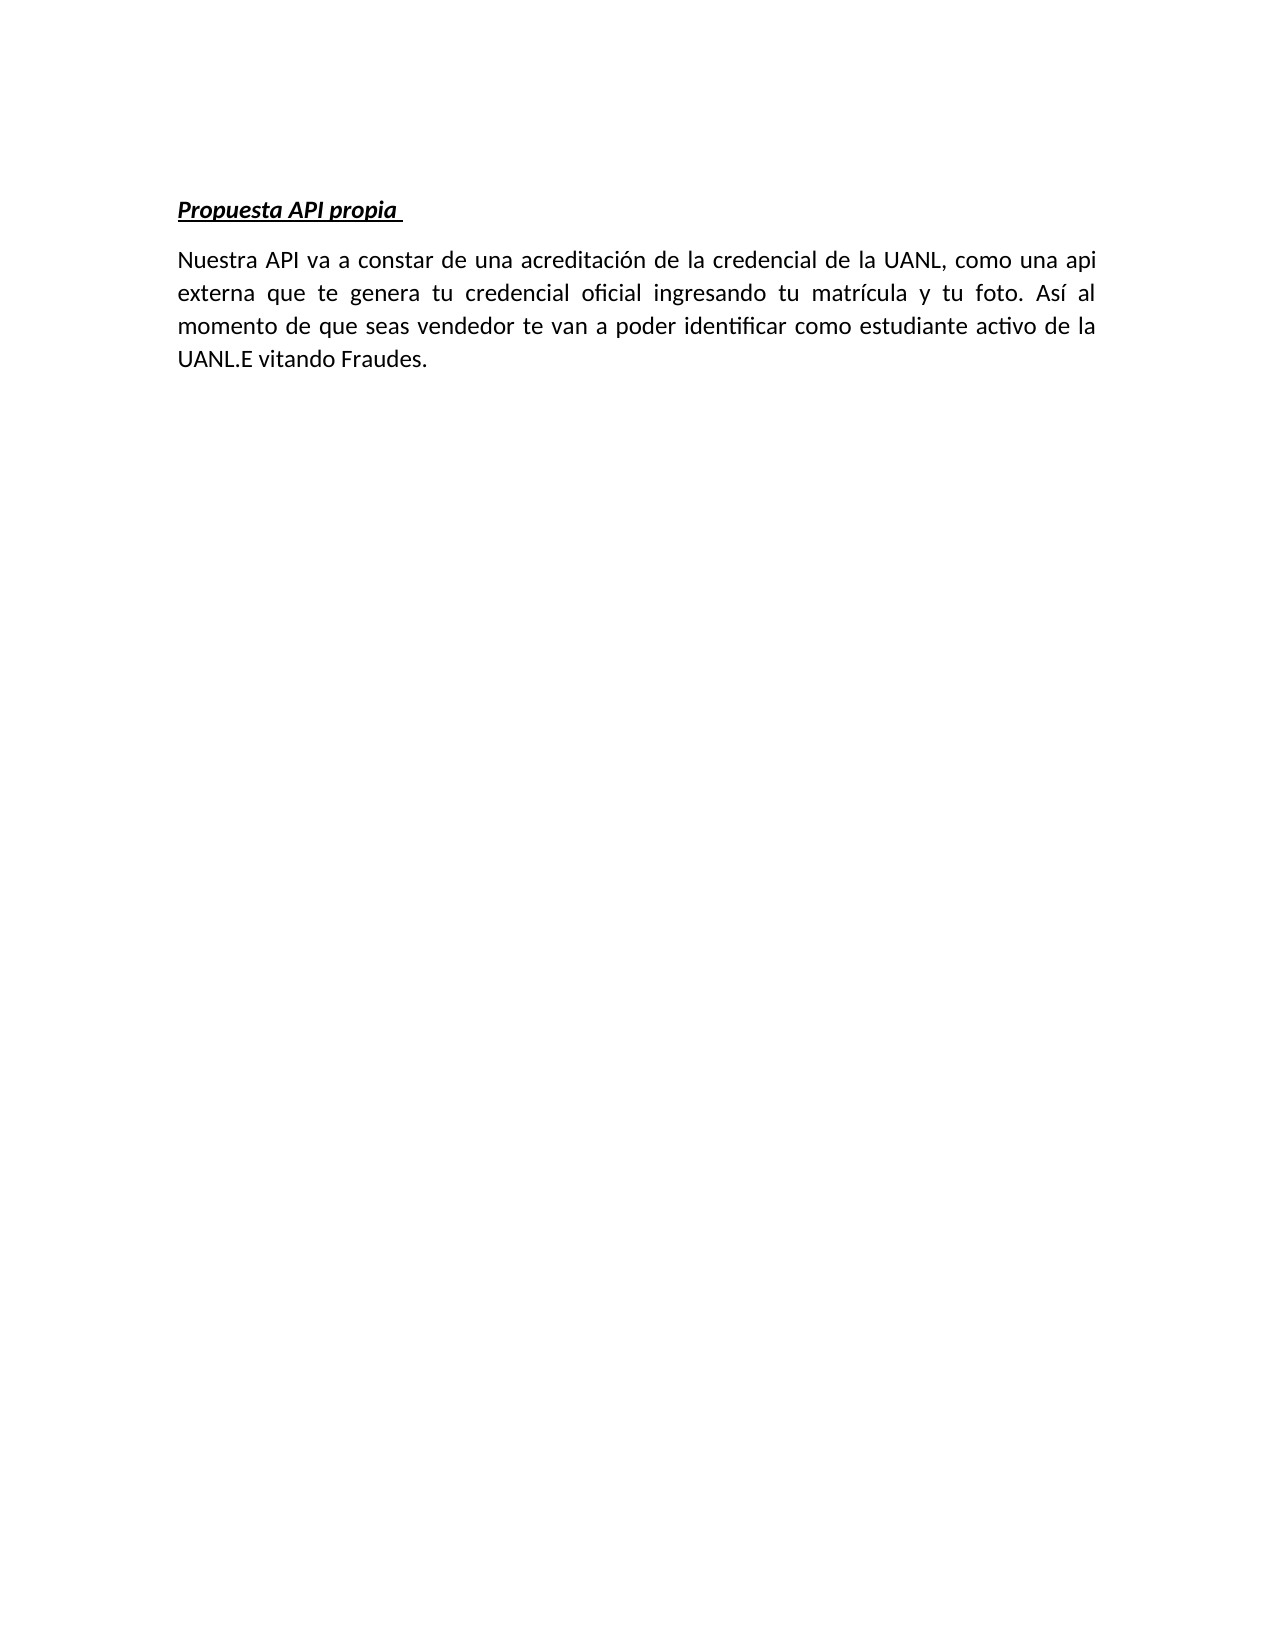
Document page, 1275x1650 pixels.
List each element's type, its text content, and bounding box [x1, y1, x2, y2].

text Nuestra API va a constar de una acreditación de la credencial de la UANL, como una api externa que te genera tu credencial oficial ingresando tu matrícula y tu foto. Así al momento de que seas vendedor te van a poder identificar como estudiante activo de la UANL.E vitando Fraudes. [177, 244, 1098, 373]
text Propuesta API propia [177, 194, 1098, 225]
